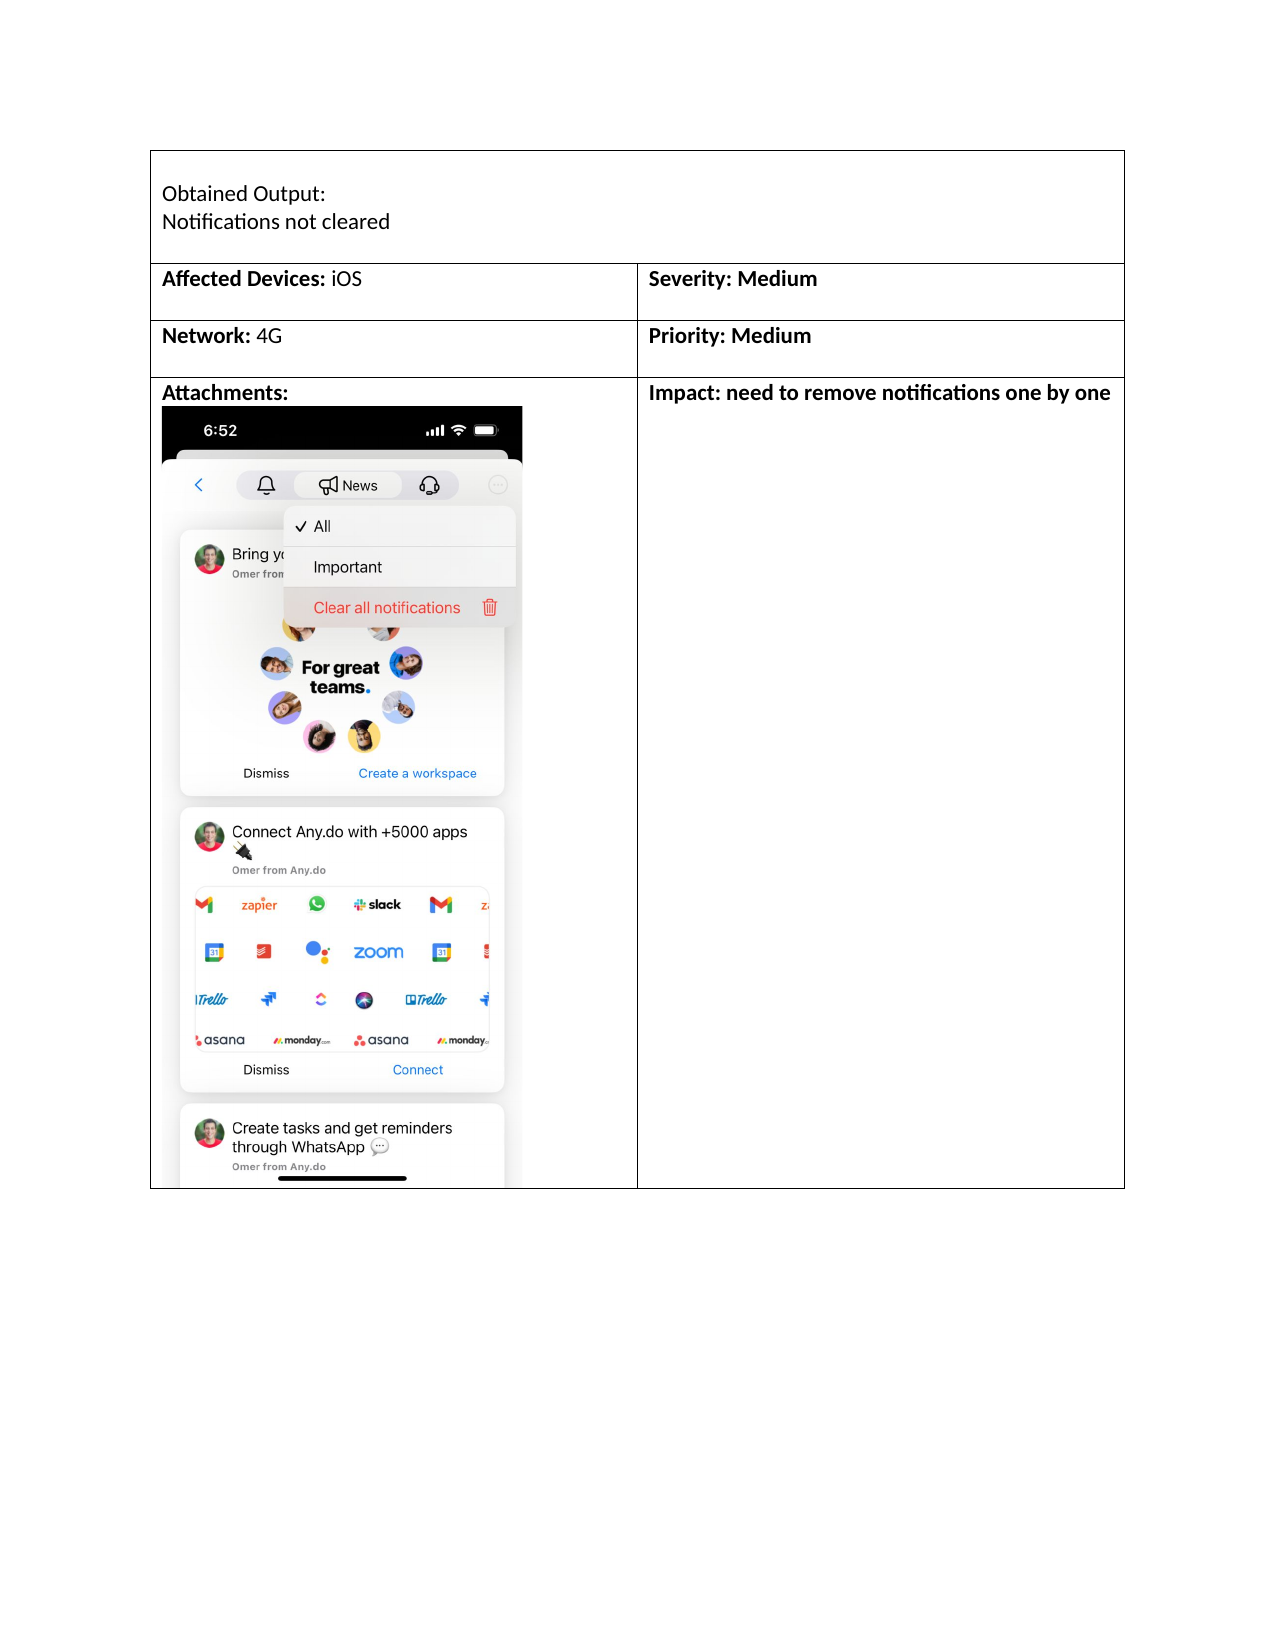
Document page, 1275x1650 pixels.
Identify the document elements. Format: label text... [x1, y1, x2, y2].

table_cell Affected Devices: iOS [151, 264, 637, 320]
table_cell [151, 151, 1124, 263]
table_cell Priority: Medium [638, 321, 1124, 377]
picture [161, 406, 523, 1188]
table_cell Severity: Medium [638, 264, 1124, 320]
table_cell Network: 4G [151, 321, 637, 377]
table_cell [638, 378, 1124, 1188]
table_cell Attachments: [151, 378, 637, 1188]
